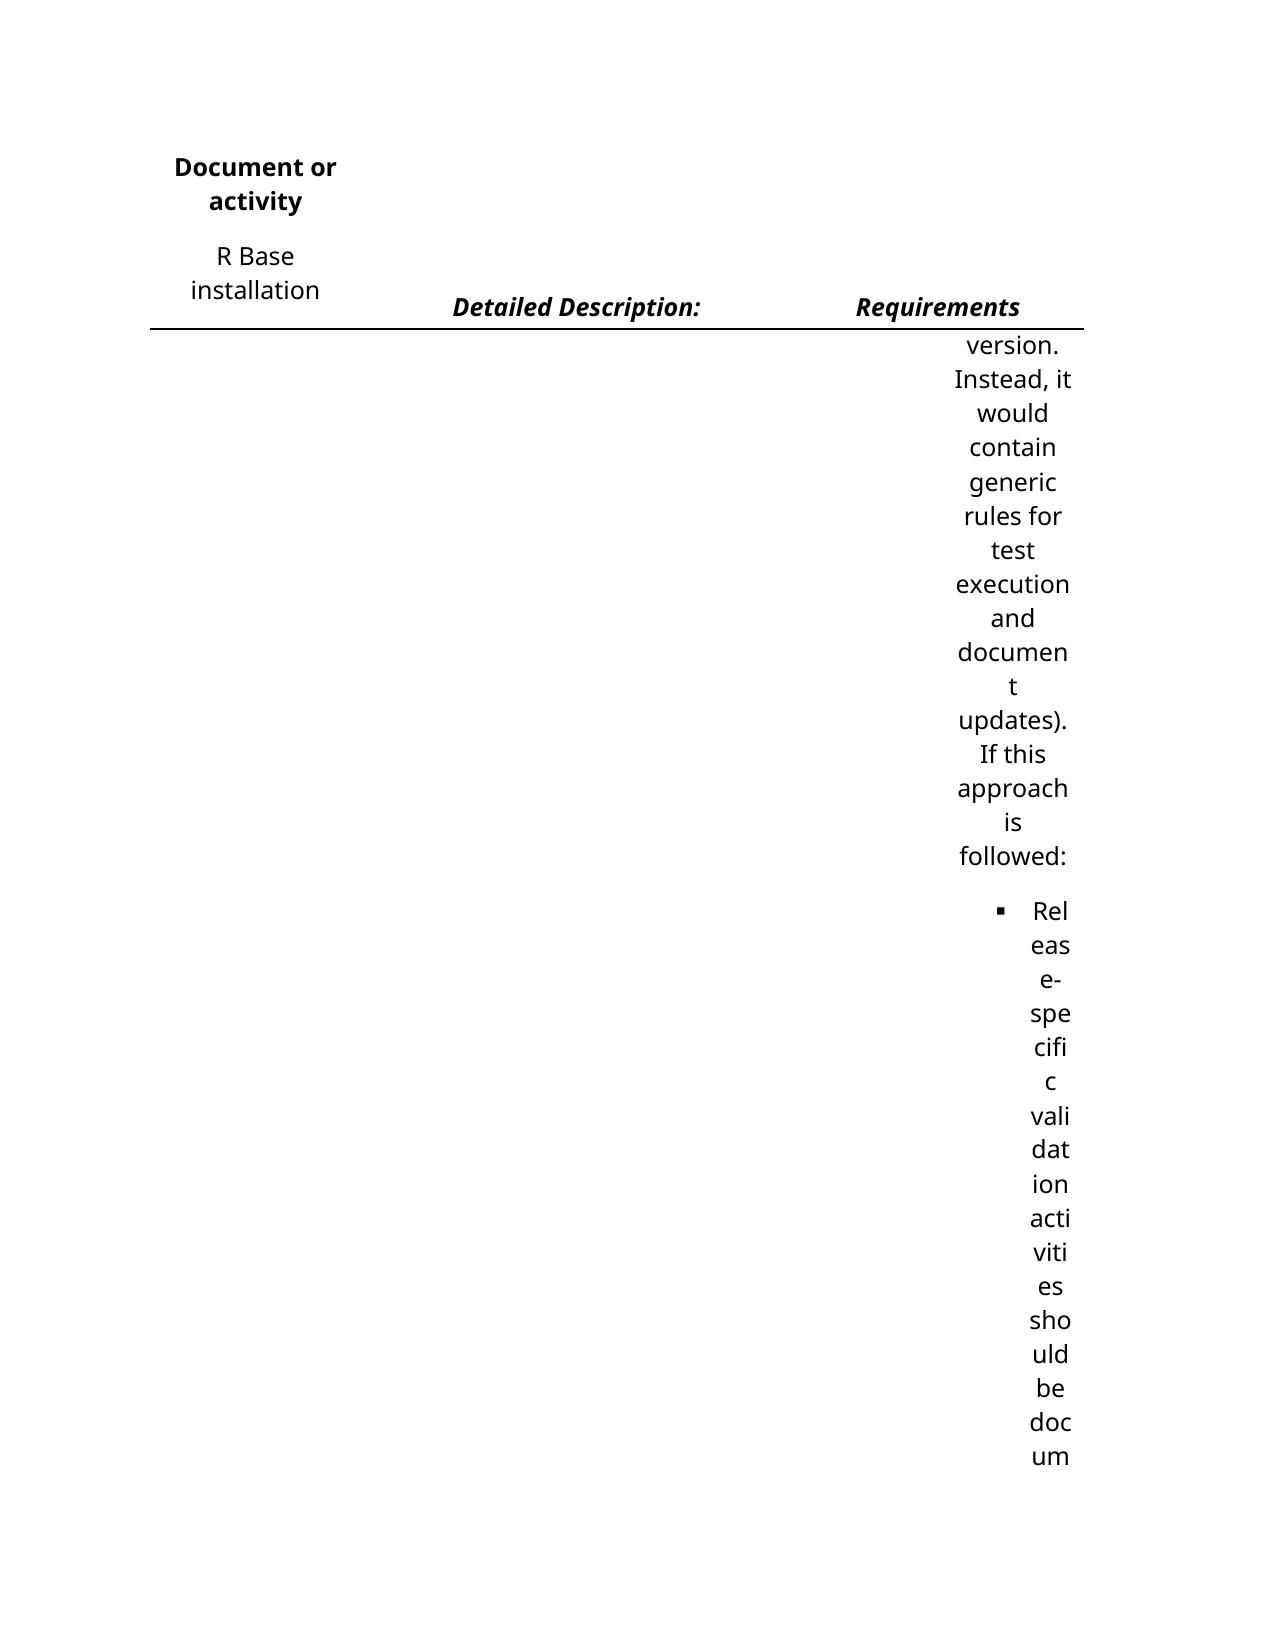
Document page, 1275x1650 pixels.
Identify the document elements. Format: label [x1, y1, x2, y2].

table_header [139, 150, 1114, 1473]
